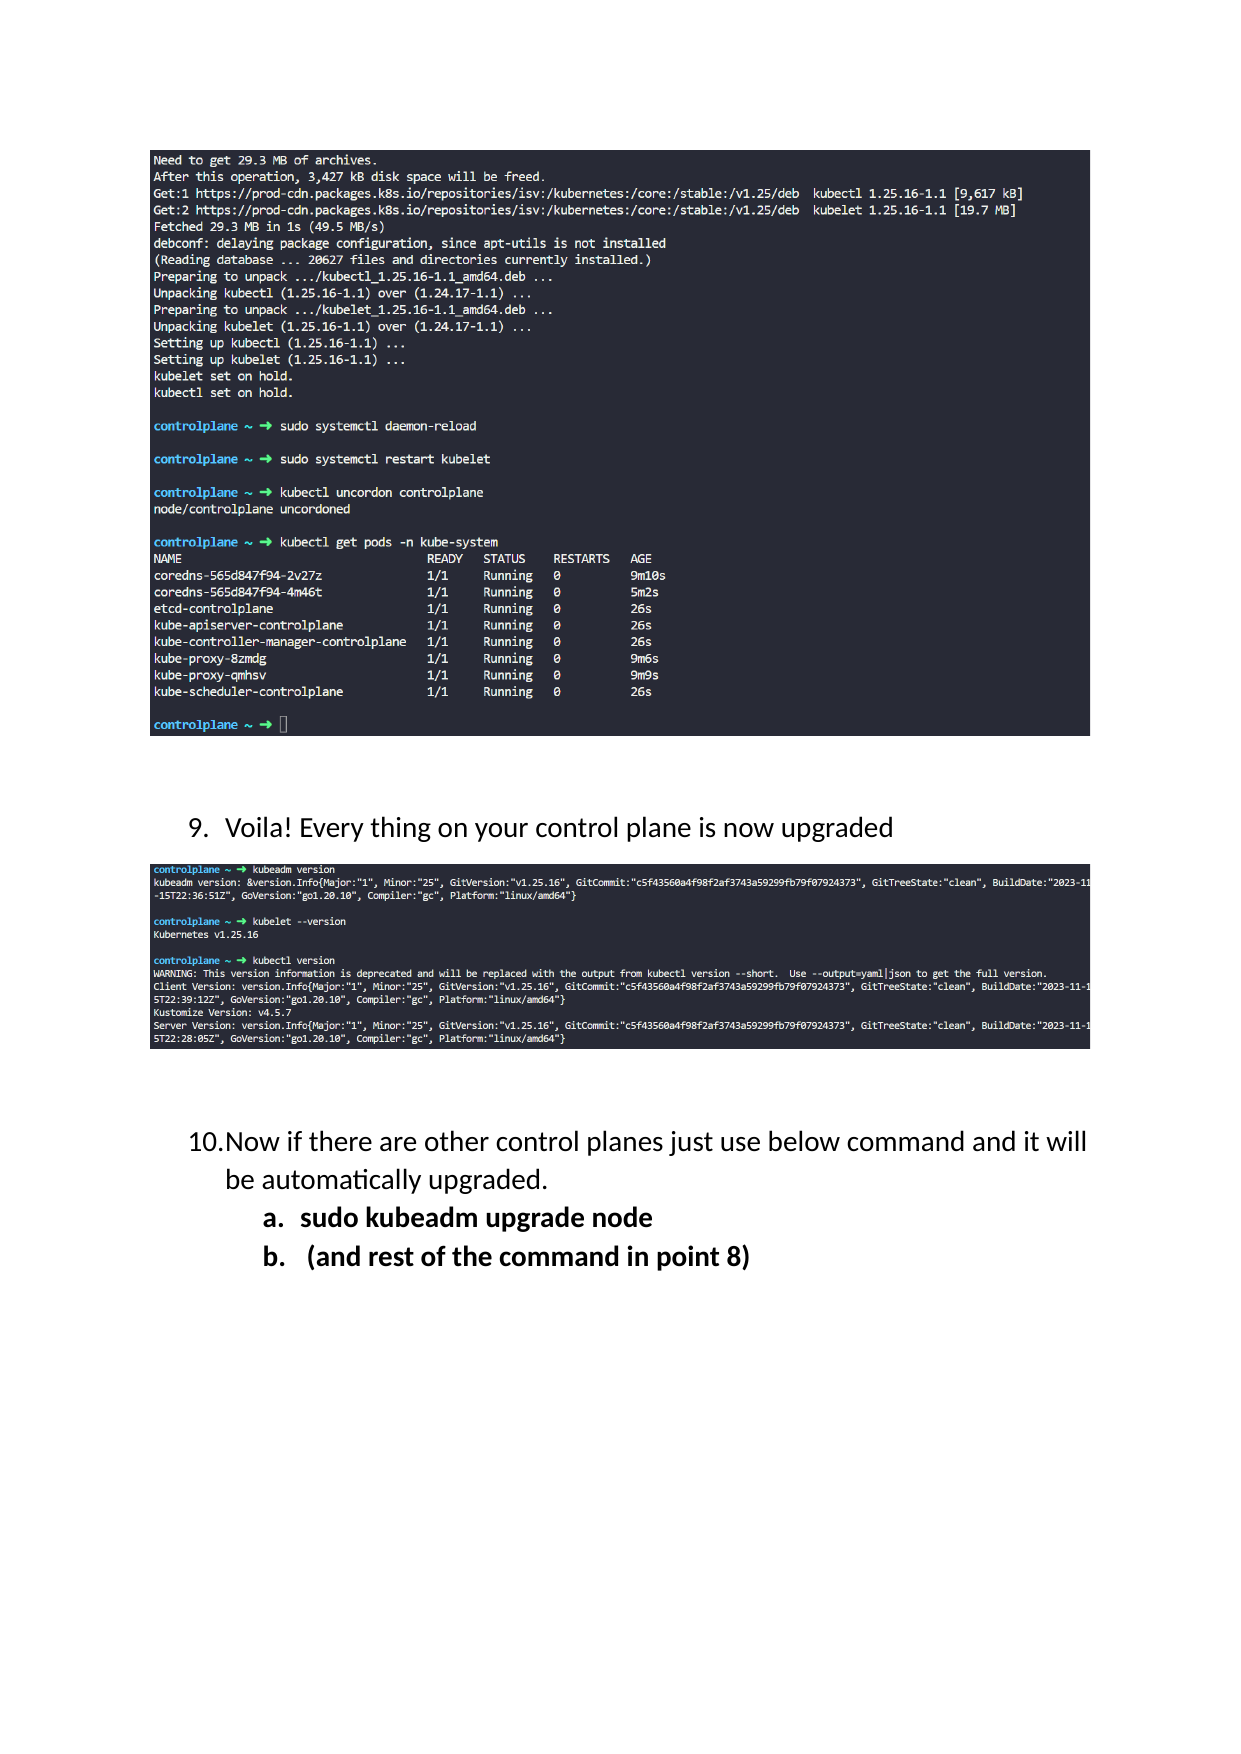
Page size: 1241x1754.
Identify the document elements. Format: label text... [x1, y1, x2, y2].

picture [150, 150, 1091, 736]
list Now if there are other control planes just use below command and it will be automatically upgraded. [187, 1123, 1090, 1197]
picture [150, 864, 1091, 1049]
list sudo kubeadm upgrade node [262, 1199, 1090, 1235]
list Voila! Every thing on your control plane is now upgraded [187, 809, 1090, 845]
list (and rest of the command in point 8) [262, 1238, 1090, 1274]
